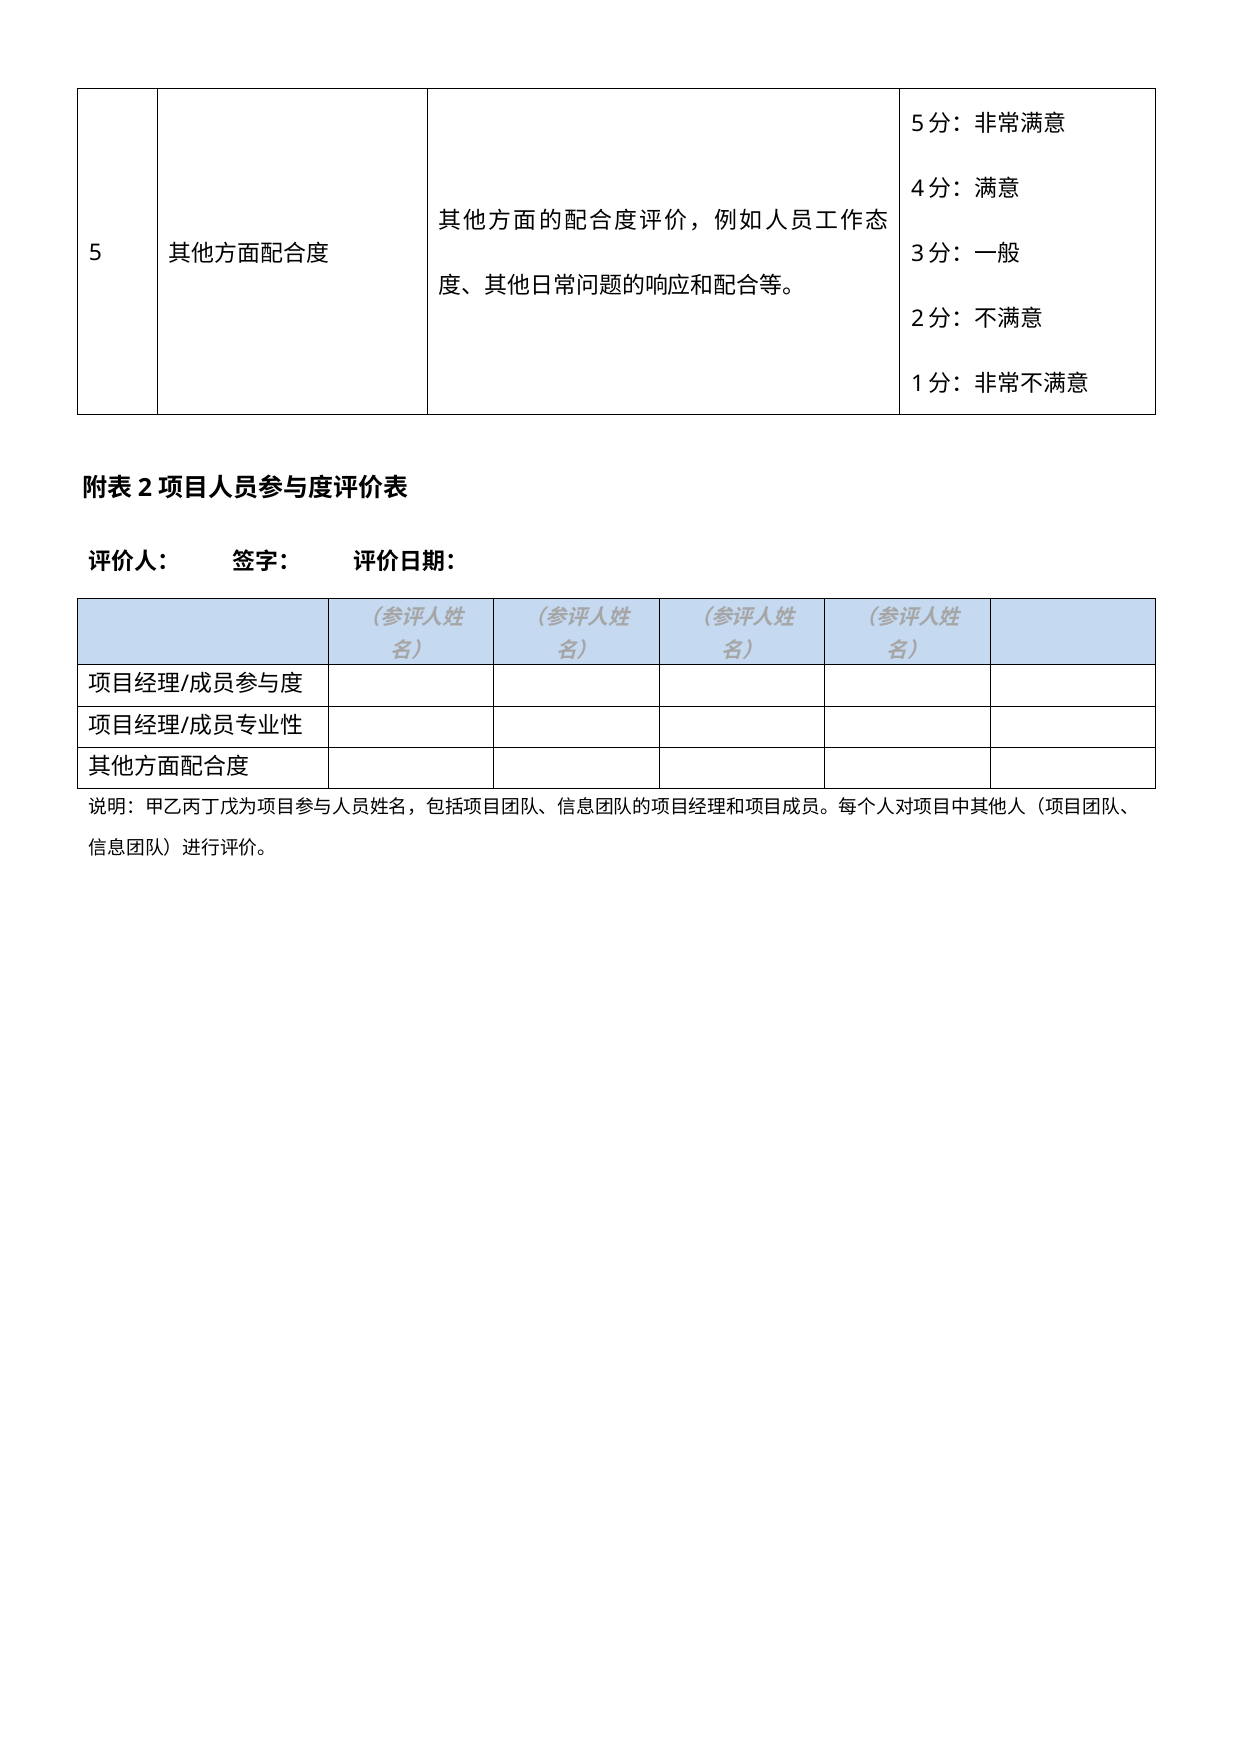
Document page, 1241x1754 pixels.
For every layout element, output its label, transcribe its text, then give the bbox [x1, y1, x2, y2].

table_cell [494, 665, 659, 706]
table_cell [494, 748, 659, 788]
table_cell 其他方面配合度 [158, 89, 427, 414]
table_cell 5 [78, 89, 157, 414]
table_cell [660, 665, 824, 706]
table_cell （参评人姓名） [494, 599, 659, 664]
table_cell [660, 748, 824, 788]
table_cell 其他方面配合度 [78, 748, 328, 788]
table_cell [329, 707, 493, 747]
table_cell [825, 707, 990, 747]
table_cell [991, 707, 1155, 747]
table_cell [825, 665, 990, 706]
table_cell 说明：甲乙丙丁戊为项目参与人员姓名，包括项目团队、信息团队的项目经理和项目成员。每个人对项目中其他人（项目团队、信息团队）进行评价。 [78, 789, 1156, 869]
table_cell [825, 748, 990, 788]
table_cell [991, 748, 1155, 788]
table_cell 项目经理/成员专业性 [78, 707, 328, 747]
subtitle 附表2 项目人员参与度评价表 [83, 453, 1053, 518]
table_cell [494, 707, 659, 747]
table_cell （参评人姓名） [329, 599, 493, 664]
table_cell [329, 748, 493, 788]
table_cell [900, 89, 1155, 414]
table_cell [329, 665, 493, 706]
table_cell [660, 707, 824, 747]
table_cell （参评人姓名） [825, 599, 990, 664]
table_header 评价人： 签字： 评价日期： [78, 527, 1156, 598]
table_cell 其他方面的配合度评价，例如人员工作态度、其他日常问题的响应和配合等。 [428, 89, 899, 414]
table_cell [78, 599, 328, 664]
table_cell 项目经理/成员参与度 [78, 665, 328, 706]
table_cell （参评人姓名） [660, 599, 824, 664]
table_cell [991, 599, 1155, 664]
table_cell [991, 665, 1155, 706]
